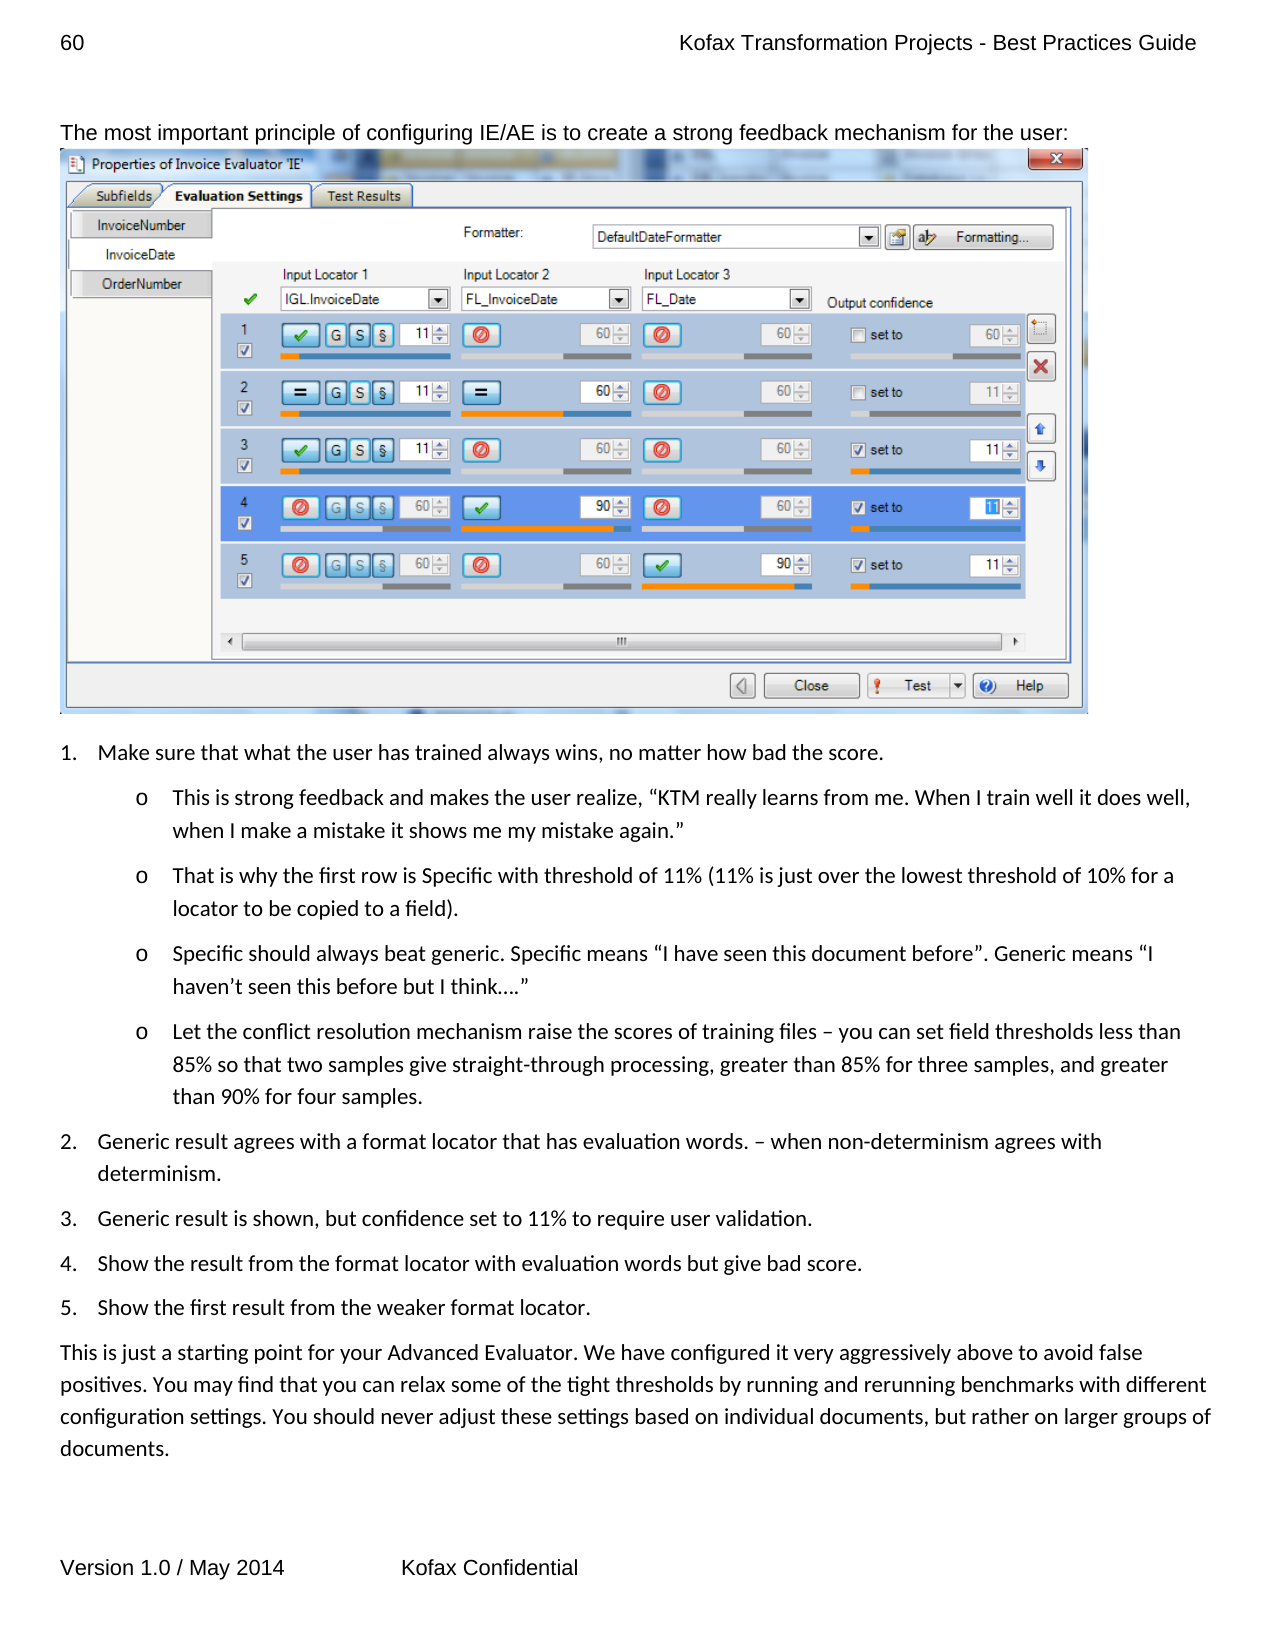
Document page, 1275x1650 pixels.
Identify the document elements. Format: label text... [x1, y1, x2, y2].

list Let the conflict resolution mechanism raise the scores of training files – you can set field thresholds less than 85% so that two samples give straight-through processing, greater than 85% for three samples, and greater than 90% for four samples. [135, 1017, 1215, 1110]
picture [60, 148, 1089, 714]
list Show the result from the format locator with evaluation words but give bad score. [60, 1249, 1215, 1277]
list That is why the first row is Specific with threshold of 11% (11% is just over the lowest threshold of 10% for a locator to be copied to a field). [135, 861, 1215, 922]
text This is just a starting point for your Advanced Evaluator. We have configured it very aggressively above to avoid false positives. You may find that you can relax some of the tight thresholds by running and rerunning benchmarks with different configuration settings. You should never adjust these settings based on individual documents, but rather on larger groups of documents. [60, 1338, 1215, 1463]
list Specific should always beat generic. Specific means “I have seen this document before”. Generic means “I haven’t seen this before but I think….” [135, 939, 1215, 1000]
list Show the first result from the weaker format locator. [60, 1293, 1215, 1321]
list Generic result agrees with a format locator that has evaluation words. – when non-determinism agrees with determinism. [60, 1127, 1215, 1187]
list Make sure that what the user has trained always wins, no matter how bad the score. [60, 738, 1215, 766]
list This is strong feedback and makes the user realize, “KTM really learns from me. When I train well it does well, when I make a mistake it shows me my mistake again.” [135, 783, 1215, 844]
list Generic result is shown, but confidence set to 11% to require user validation. [60, 1204, 1215, 1232]
